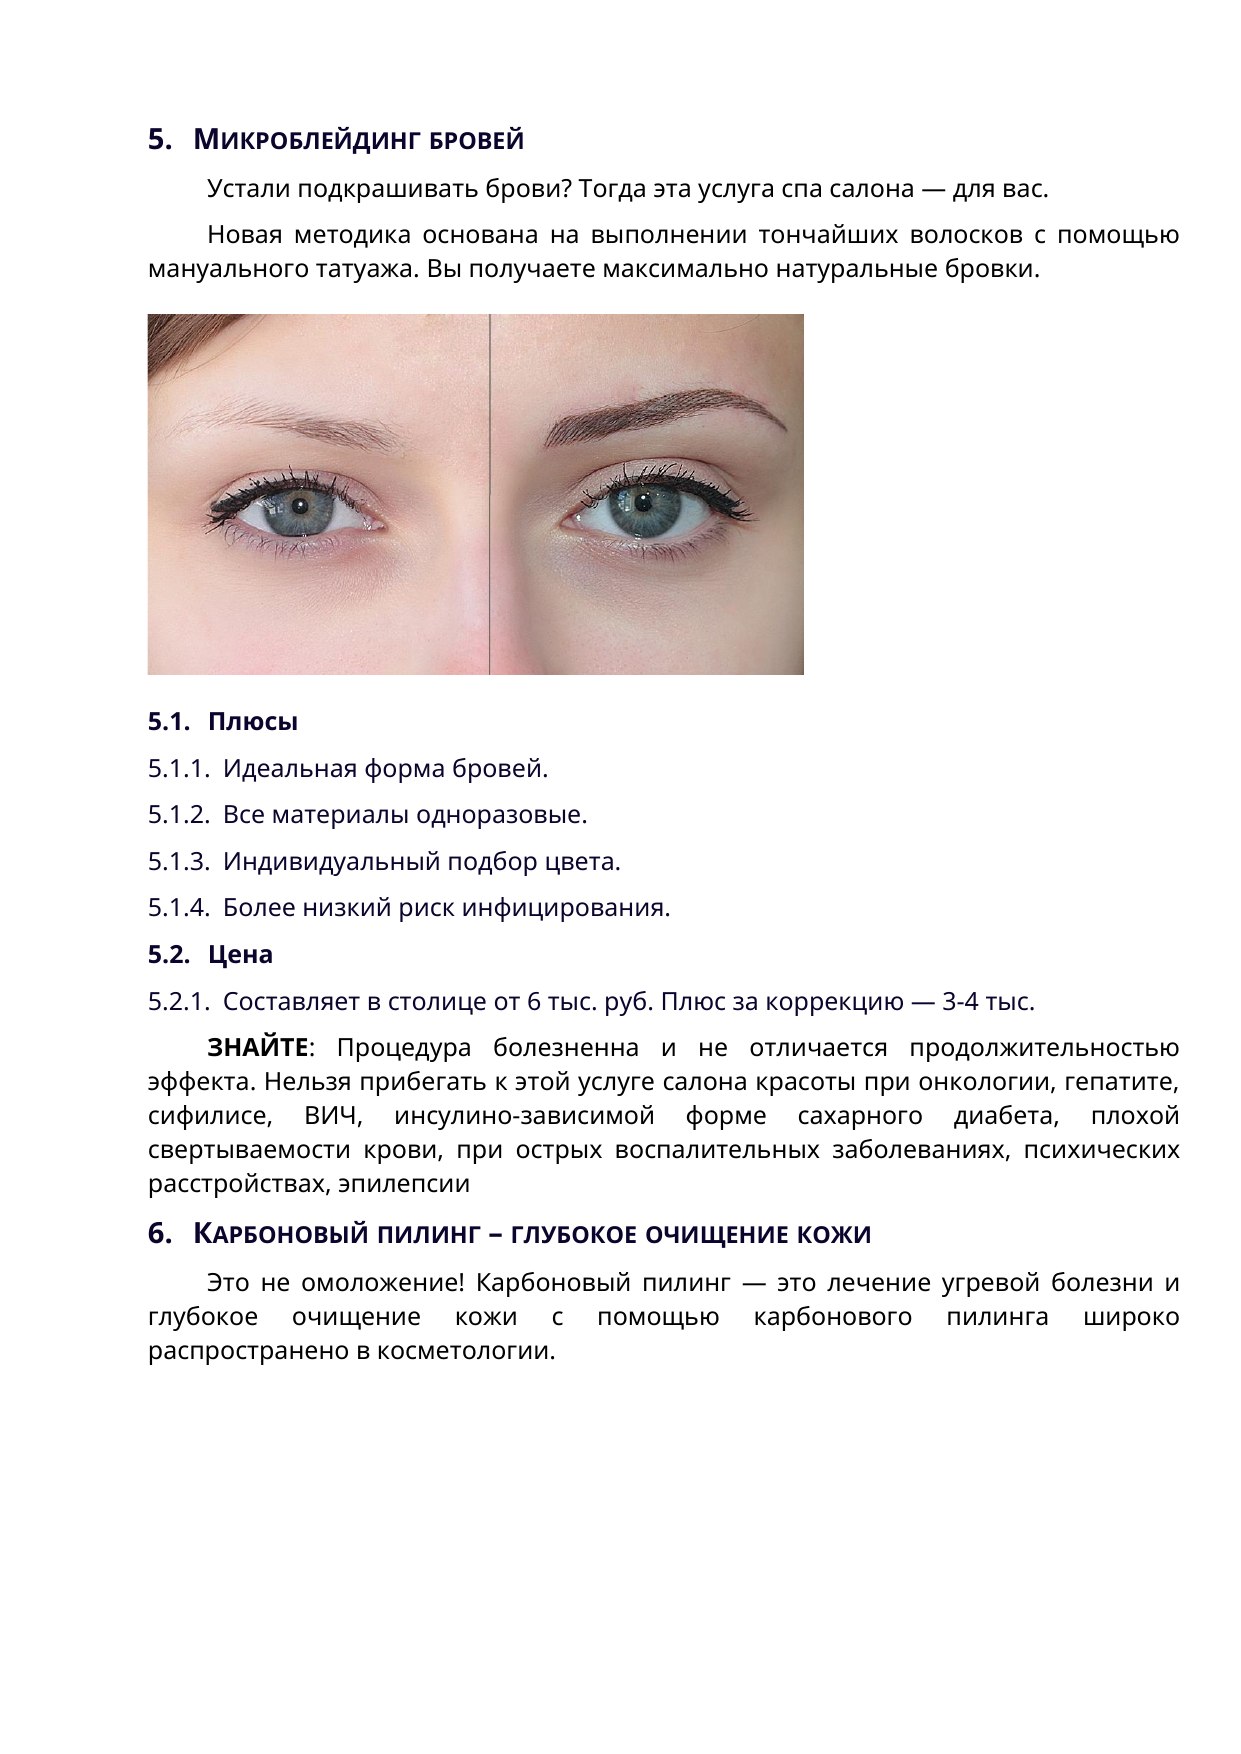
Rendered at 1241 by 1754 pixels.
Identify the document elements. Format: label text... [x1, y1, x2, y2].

subtitle Цена [148, 937, 1181, 971]
subtitle Карбоновый пилинг – глубокое очищение кожи [148, 1213, 1181, 1252]
picture [147, 314, 804, 675]
text Устали подкрашивать брови? Тогда эта услуга спа салона — для вас. [148, 170, 1181, 204]
subtitle Индивидуальный подбор цвета. [148, 843, 1181, 878]
subtitle Более низкий риск инфицирования. [148, 890, 1181, 924]
subtitle Плюсы [148, 704, 1181, 738]
text Новая методика основана на выполнении тончайших волосков с помощью мануального татуажа. Вы получаете максимально натуральные бровки. [148, 217, 1181, 285]
subtitle Все материалы одноразовые. [148, 797, 1181, 831]
text Это не омоложение! Карбоновый пилинг — это лечение угревой болезни и глубокое очищение кожи с помощью карбонового пилинга широко распространено в косметологии. [148, 1265, 1181, 1367]
subtitle Составляет в столице от 6 тыс. руб. Плюс за коррекцию — 3-4 тыс. [148, 983, 1181, 1017]
text ЗНАЙТЕ: Процедура болезненна и не отличается продолжительностью эффекта. Нельзя прибегать к этой услуге салона красоты при онкологии, гепатите, сифилисе, ВИЧ, инсулино-зависимой форме сахарного диабета, плохой свертываемости крови, при острых воспалительных заболеваниях, психических расстройствах, эпилепсии [148, 1030, 1181, 1200]
subtitle Микроблейдинг бровей [148, 118, 1181, 158]
subtitle Идеальная форма бровей. [148, 750, 1181, 784]
